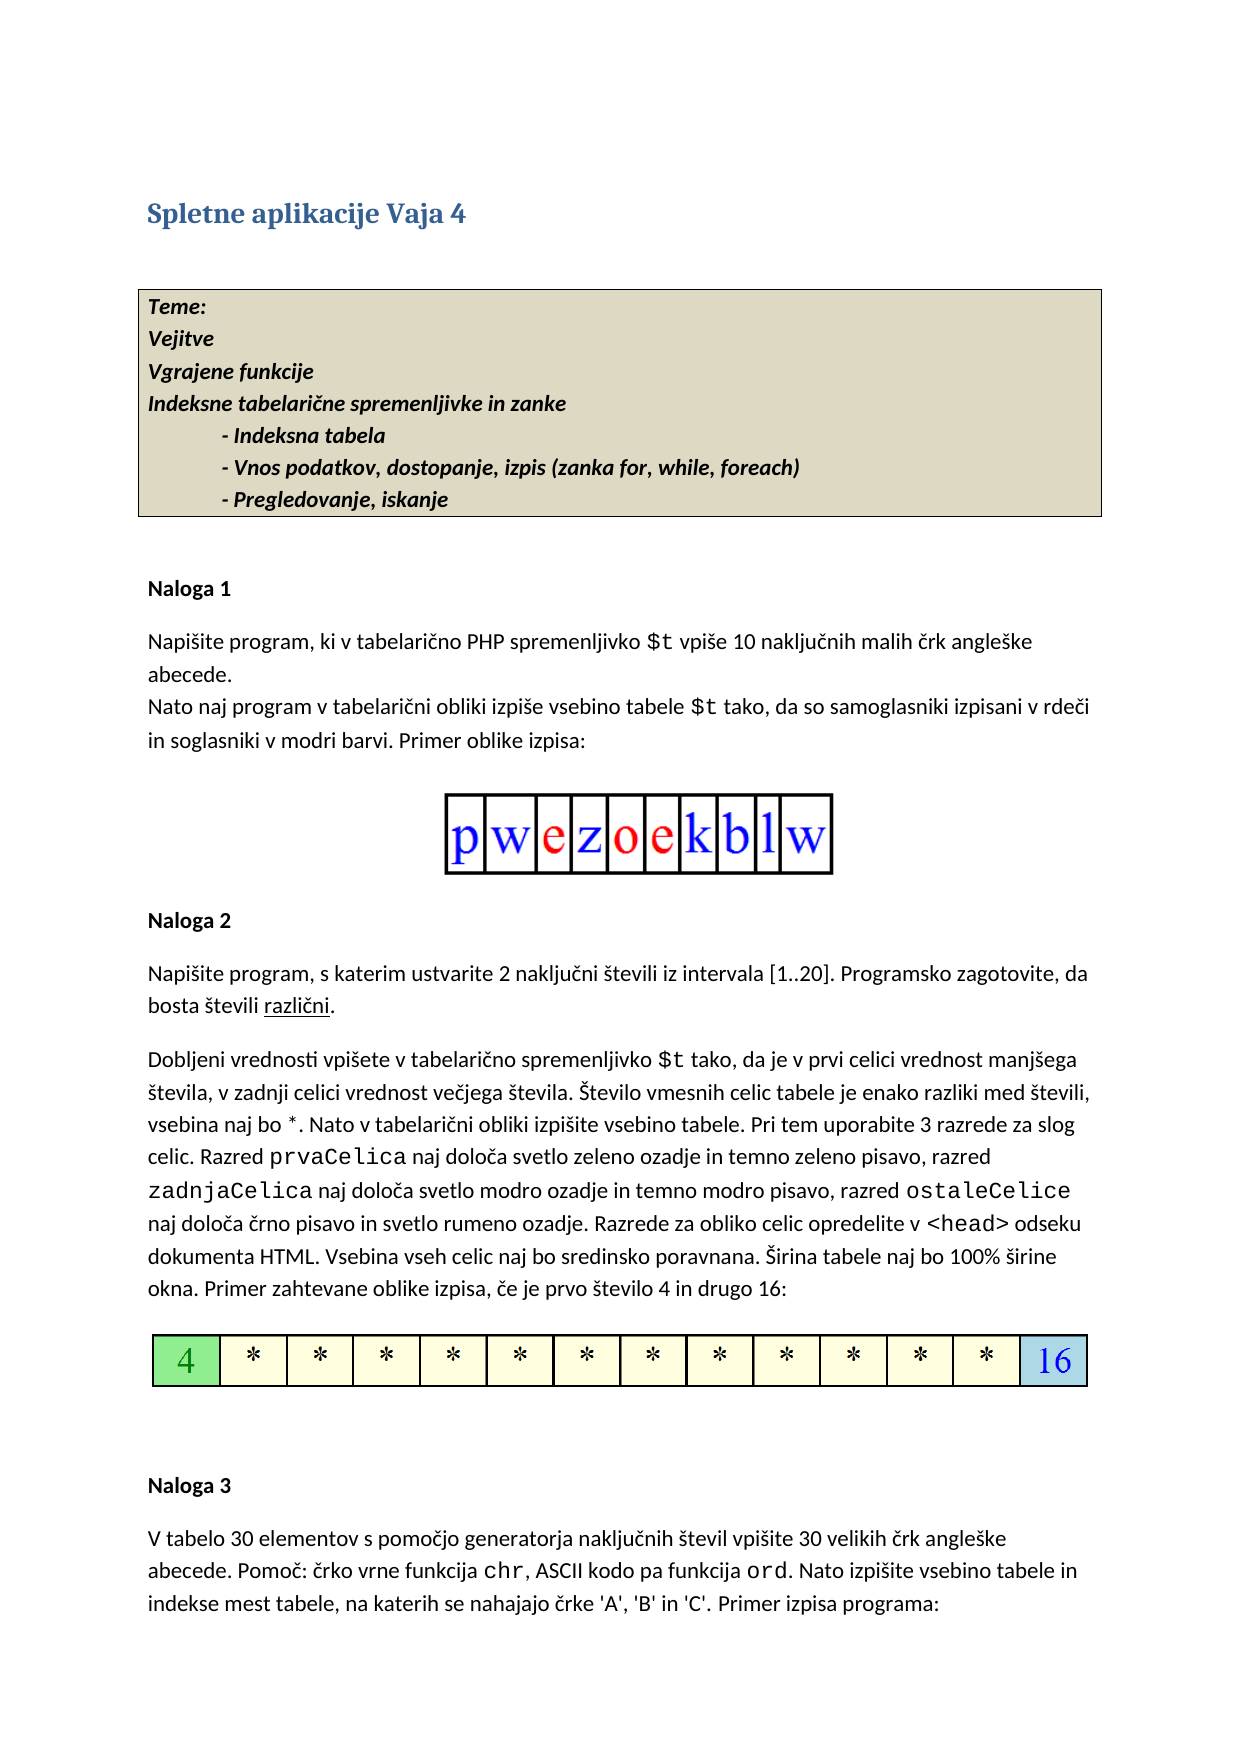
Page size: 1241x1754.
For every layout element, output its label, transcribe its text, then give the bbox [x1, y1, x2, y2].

text Vgrajene funkcije [139, 354, 1101, 385]
text Naloga 3 [148, 1471, 1092, 1499]
text V tabelo 30 elementov s pomočjo generatorja naključnih števil vpišite 30 velikih črk angleške abecede. Pomoč: črko vrne funkcija chr, ASCII kodo pa funkcija ord. Nato izpišite vsebino tabele in indekse mest tabele, na katerih se nahajajo črke 'A', 'B' in 'C'. Primer izpisa programa: [148, 1524, 1092, 1617]
text Naloga 2 [148, 906, 1092, 934]
text Napišite program, s katerim ustvarite 2 naključni števili iz intervala [1..20]. Programsko zagotovite, da bosta števili različni. [148, 959, 1092, 1020]
subtitle Spletne aplikacije Vaja 4 [148, 198, 1092, 231]
picture [147, 1327, 1093, 1393]
text - Indeksna tabela [139, 418, 1101, 449]
text Naloga 1 [148, 574, 1092, 602]
picture [440, 786, 838, 882]
text Dobljeni vrednosti vpišete v tabelarično spremenljivko $t tako, da je v prvi celici vrednost manjšega števila, v zadnji celici vrednost večjega števila. Število vmesnih celic tabele je enako razliki med števili, vsebina naj bo *. Nato v tabelarični obliki izpišite vsebino tabele. Pri tem uporabite 3 razrede za slog celic. Razred prvaCelica naj določa svetlo zeleno ozadje in temno zeleno pisavo, razred zadnjaCelica naj določa svetlo modro ozadje in temno modro pisavo, razred ostaleCelice naj določa črno pisavo in svetlo rumeno ozadje. Razrede za obliko celic opredelite v <head> odseku dokumenta HTML. Vsebina vseh celic naj bo sredinsko poravnana. Širina tabele naj bo 100% širine okna. Primer zahtevane oblike izpisa, če je prvo število 4 in drugo 16: [148, 1045, 1092, 1303]
text Teme: [139, 290, 1101, 320]
text - Pregledovanje, iskanje [139, 482, 1101, 516]
text Napišite program, ki v tabelarično PHP spremenljivko $t vpiše 10 naključnih malih črk angleške abecede. [148, 627, 1092, 688]
text Vejitve [139, 321, 1101, 353]
text Indeksne tabelarične spremenljivke in zanke [139, 386, 1101, 417]
text Nato naj program v tabelarični obliki izpiše vsebino tabele $t tako, da so samoglasniki izpisani v rdeči in soglasniki v modri barvi. Primer oblike izpisa: [148, 692, 1092, 754]
text - Vnos podatkov, dostopanje, izpis (zanka for, while, foreach) [139, 450, 1101, 481]
